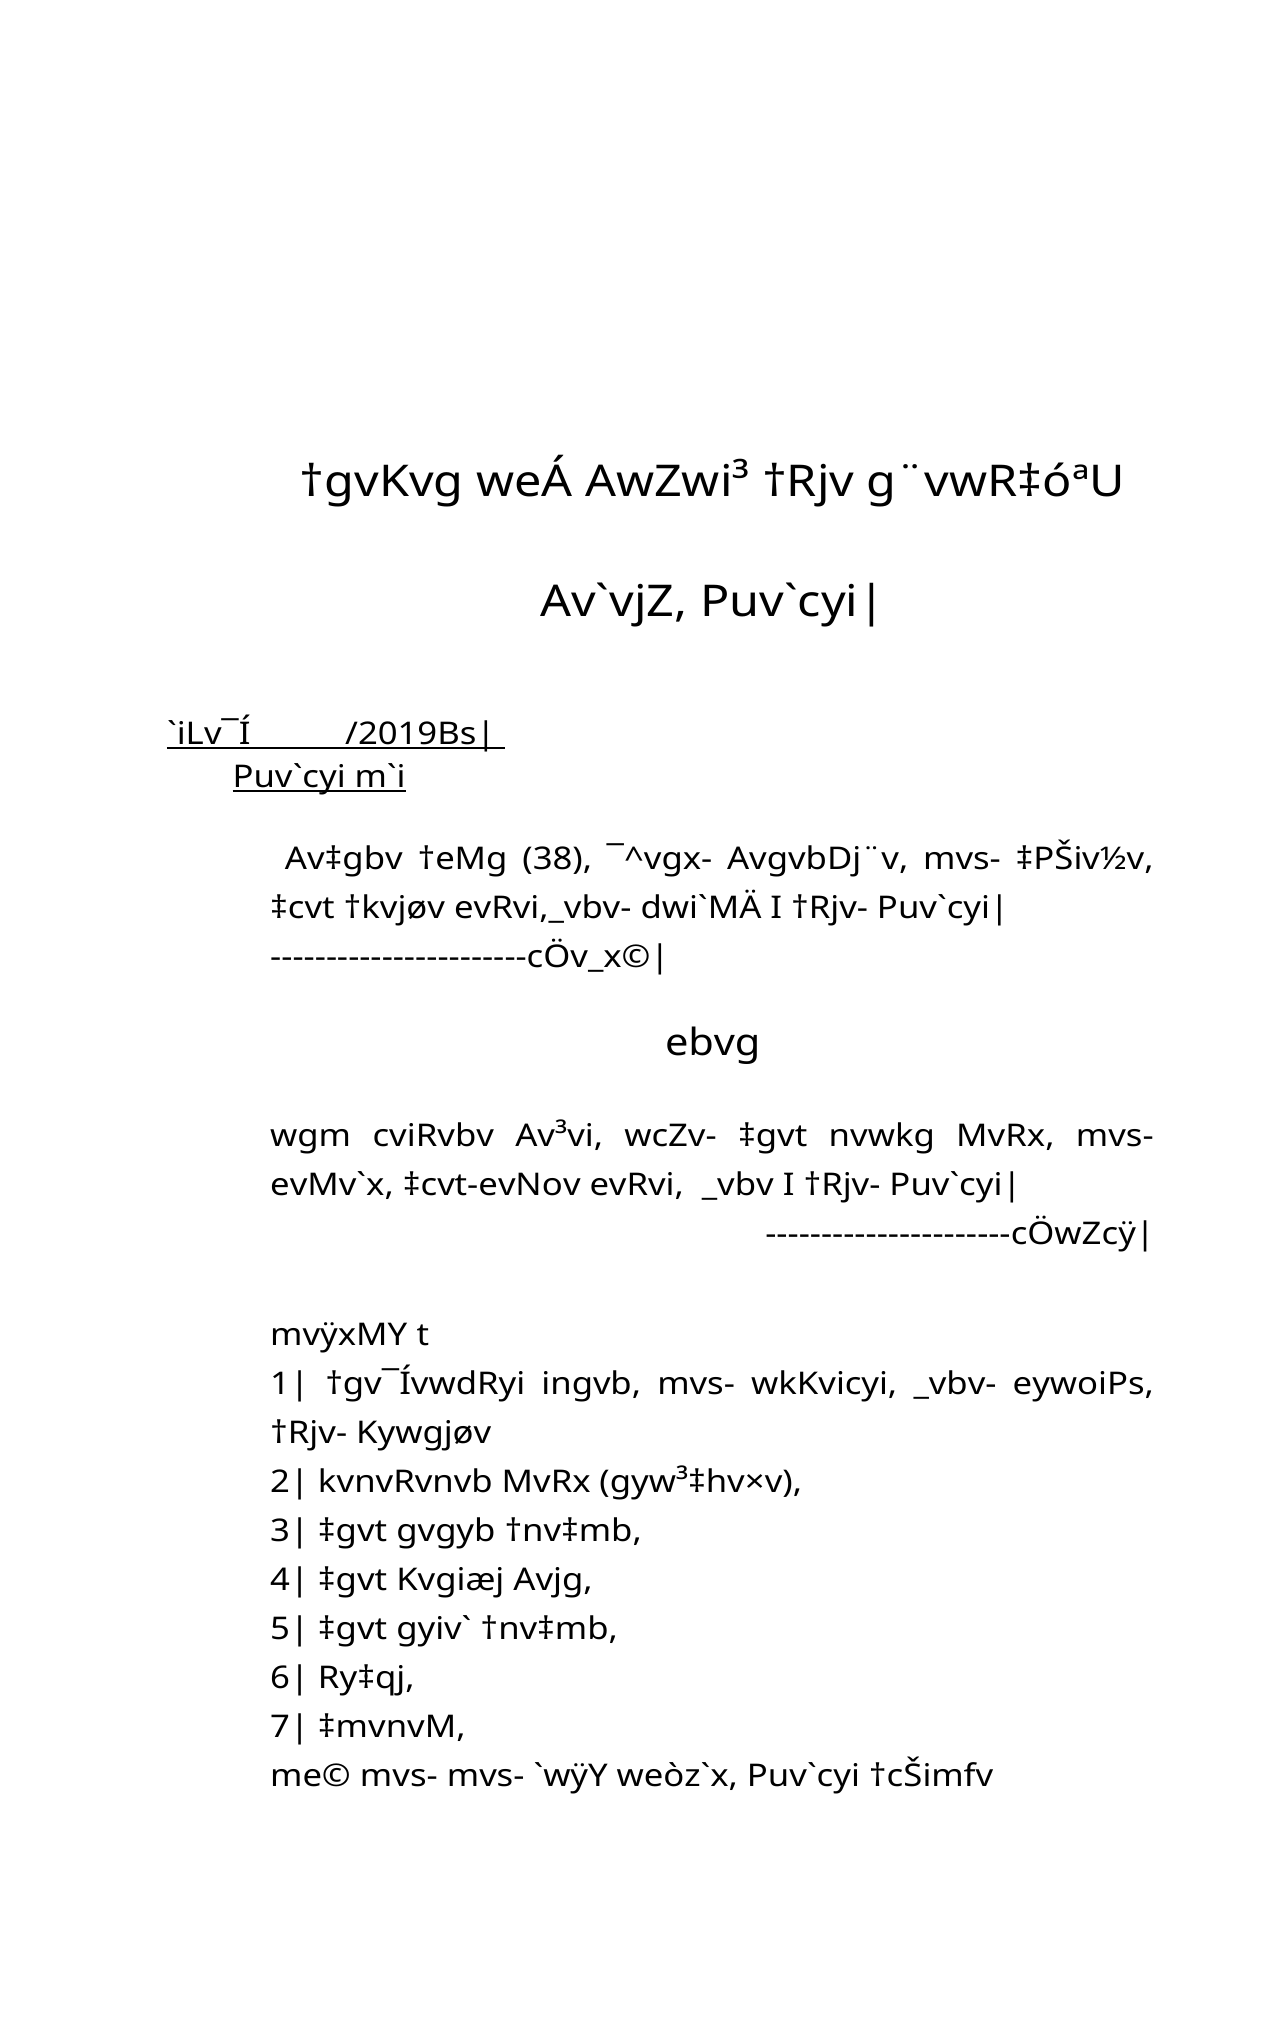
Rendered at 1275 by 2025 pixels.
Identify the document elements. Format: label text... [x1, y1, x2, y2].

text Av‡gbv †eMg (38), ¯^vgx- AvgvbDj¨v, mvs- ‡PŠiv½v, ‡cvt †kvjøv evRvi,_vbv- dwi`MÄ I †Rjv- Puv`cyi| -----------------------cÖv_x©| [270, 836, 1155, 977]
text 4| ‡gvt Kvgiæj Avjg, [270, 1557, 1155, 1600]
text 7| ‡mvnvM, [270, 1704, 1155, 1747]
text 6| Ry‡qj, [270, 1655, 1155, 1698]
text mvÿxMY t [270, 1312, 1155, 1355]
text Puv`cyi m`i [232, 754, 1155, 796]
text 3| ‡gvt gvgyb †nv‡mb, [270, 1508, 1155, 1551]
text ----------------------cÖwZcÿ| [270, 1211, 1155, 1254]
text †gvKvg weÁ AwZwi³ †Rjv g¨vwR‡óªU Av`vjZ, Puv`cyi| [270, 450, 1155, 629]
text `iLv¯Í /2019Bs| [167, 711, 1155, 754]
text ebvg [270, 1016, 1155, 1067]
text wgm cviRvbv Av³vi, wcZv- ‡gvt nvwkg MvRx, mvs- evMv`x, ‡cvt-evNov evRvi, _vbv I †Rjv- Puv`cyi| [270, 1113, 1155, 1205]
text me© mvs- mvs- `wÿY weòz`x, Puv`cyi †cŠimfv [270, 1753, 1155, 1796]
text 1| †gv¯ÍvwdRyi ingvb, mvs- wkKvicyi, _vbv- eywoiPs, †Rjv- Kywgjøv [270, 1361, 1155, 1453]
text 5| ‡gvt gyiv` †nv‡mb, [270, 1606, 1155, 1649]
text 2| kvnvRvnvb MvRx (gyw³‡hv×v), [270, 1459, 1155, 1502]
